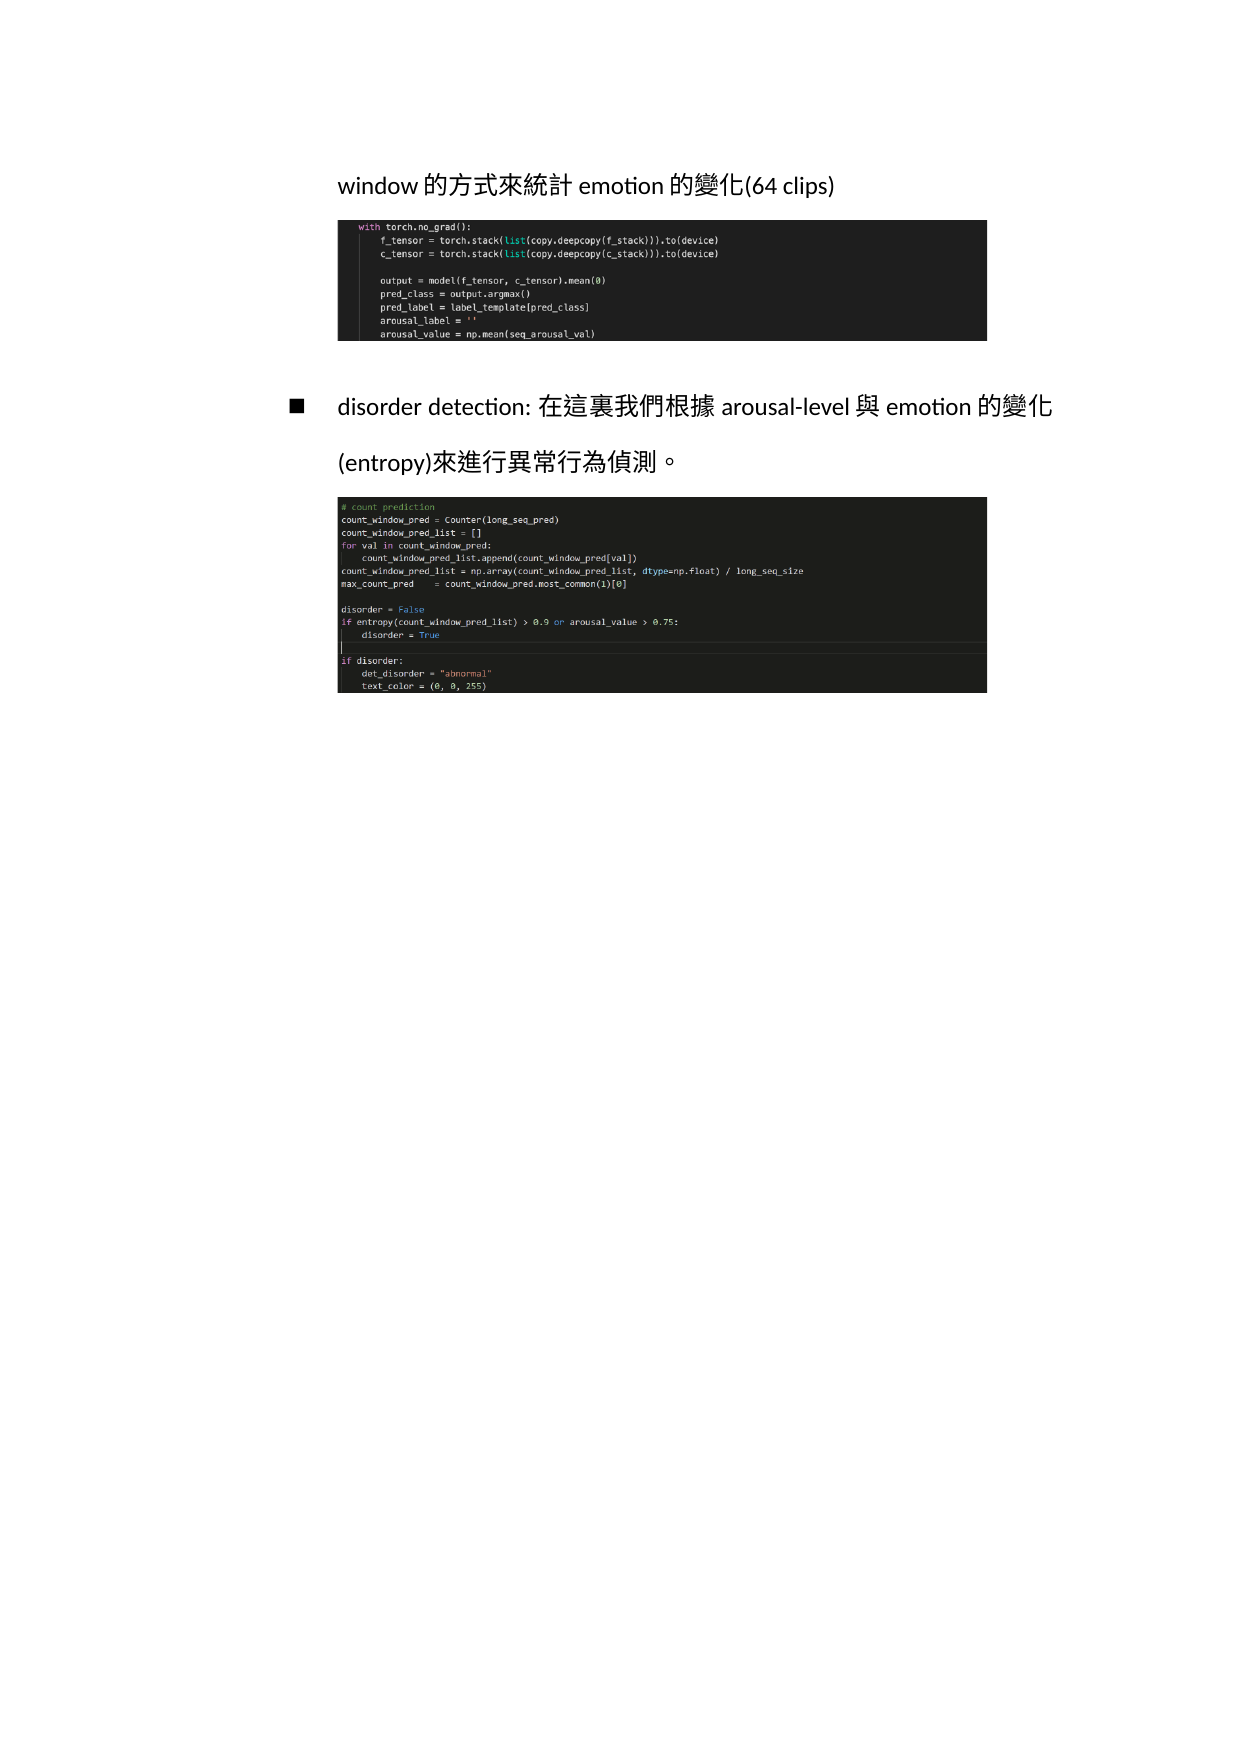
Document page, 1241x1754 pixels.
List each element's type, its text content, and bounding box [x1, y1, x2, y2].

list disorder detection: 在這裏我們根據arousal-level與emotion的變化(entropy)來進行異常行為偵測。 [287, 385, 1053, 479]
picture [337, 220, 988, 341]
picture [337, 497, 988, 693]
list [287, 164, 1053, 202]
